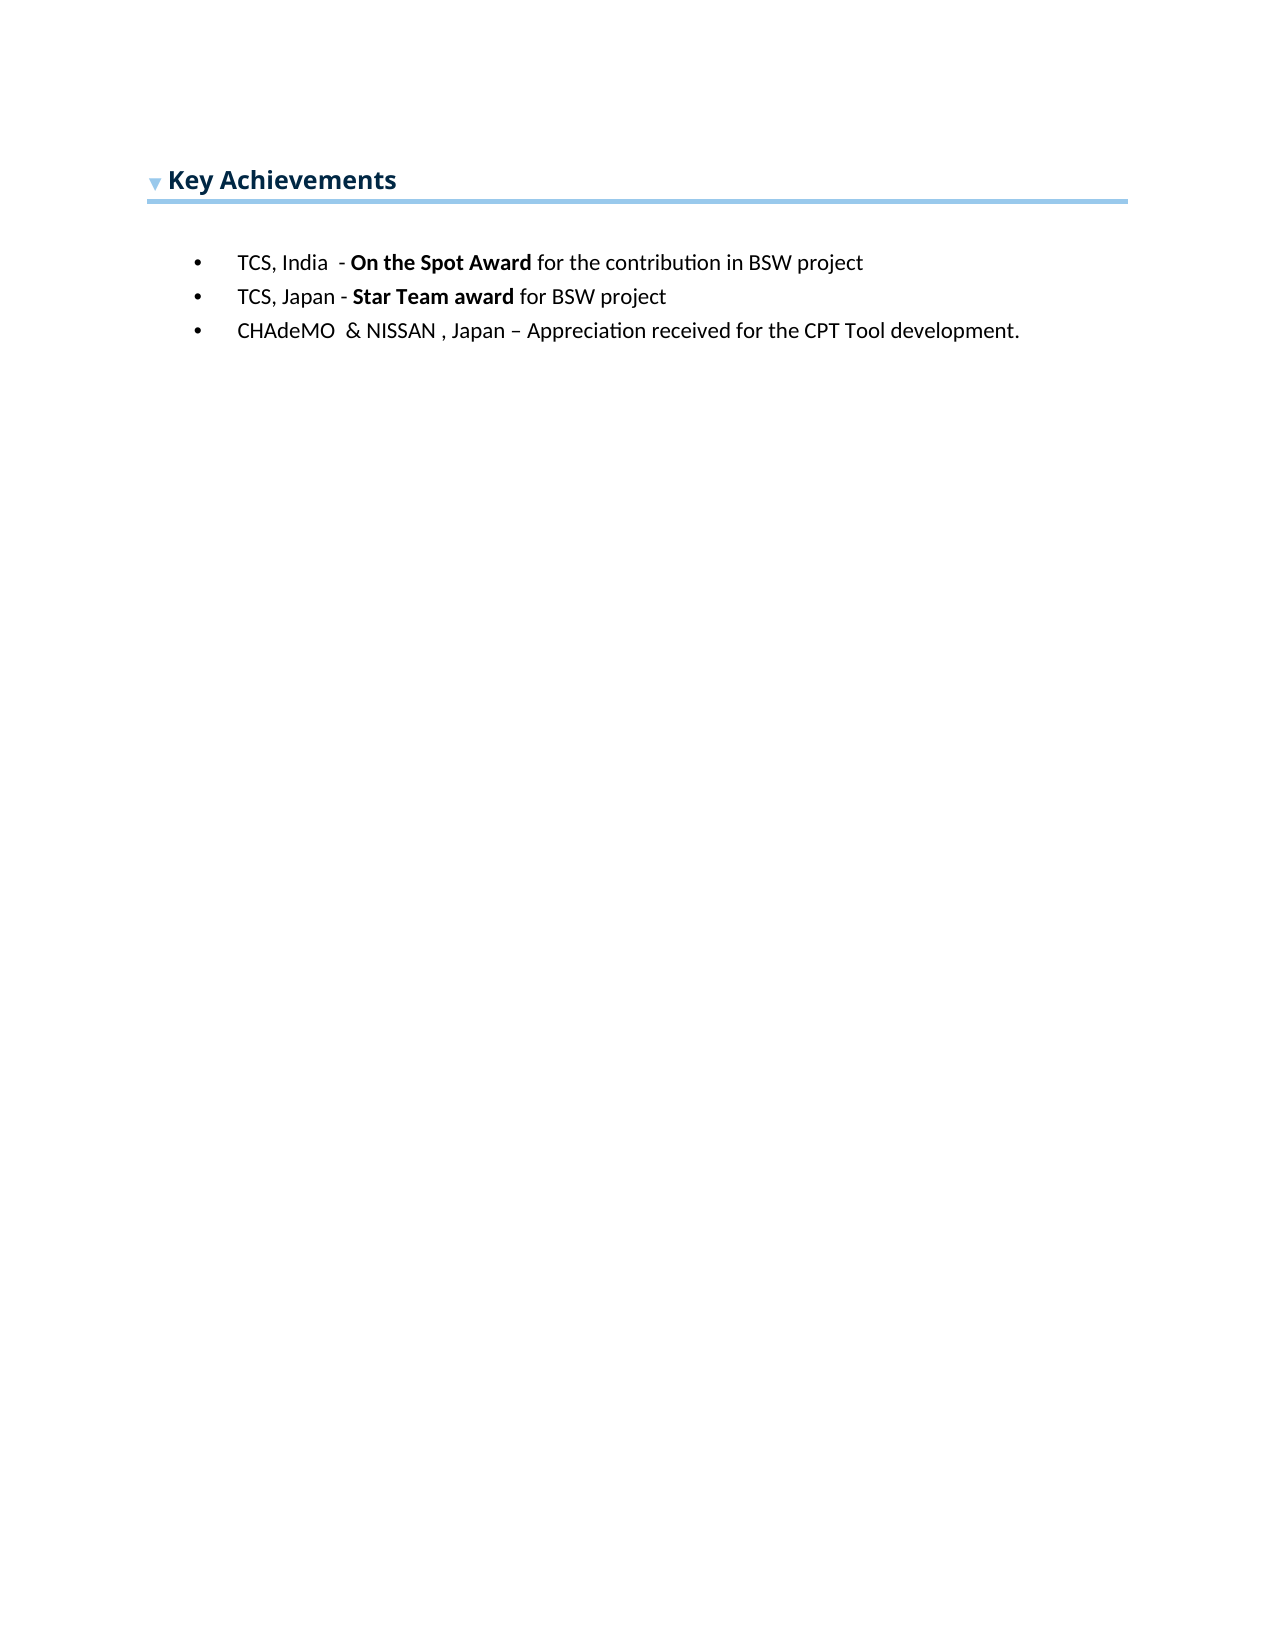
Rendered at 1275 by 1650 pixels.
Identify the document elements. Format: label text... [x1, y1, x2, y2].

list CHAdeMO & NISSAN , Japan – Appreciation received for the CPT Tool development. [193, 316, 1116, 344]
list TCS, Japan - Star Team award for BSW project [193, 282, 1116, 310]
list TCS, India - On the Spot Award for the contribution in BSW project [193, 248, 1116, 276]
subtitle ▼ Key Achievements [148, 163, 1116, 197]
